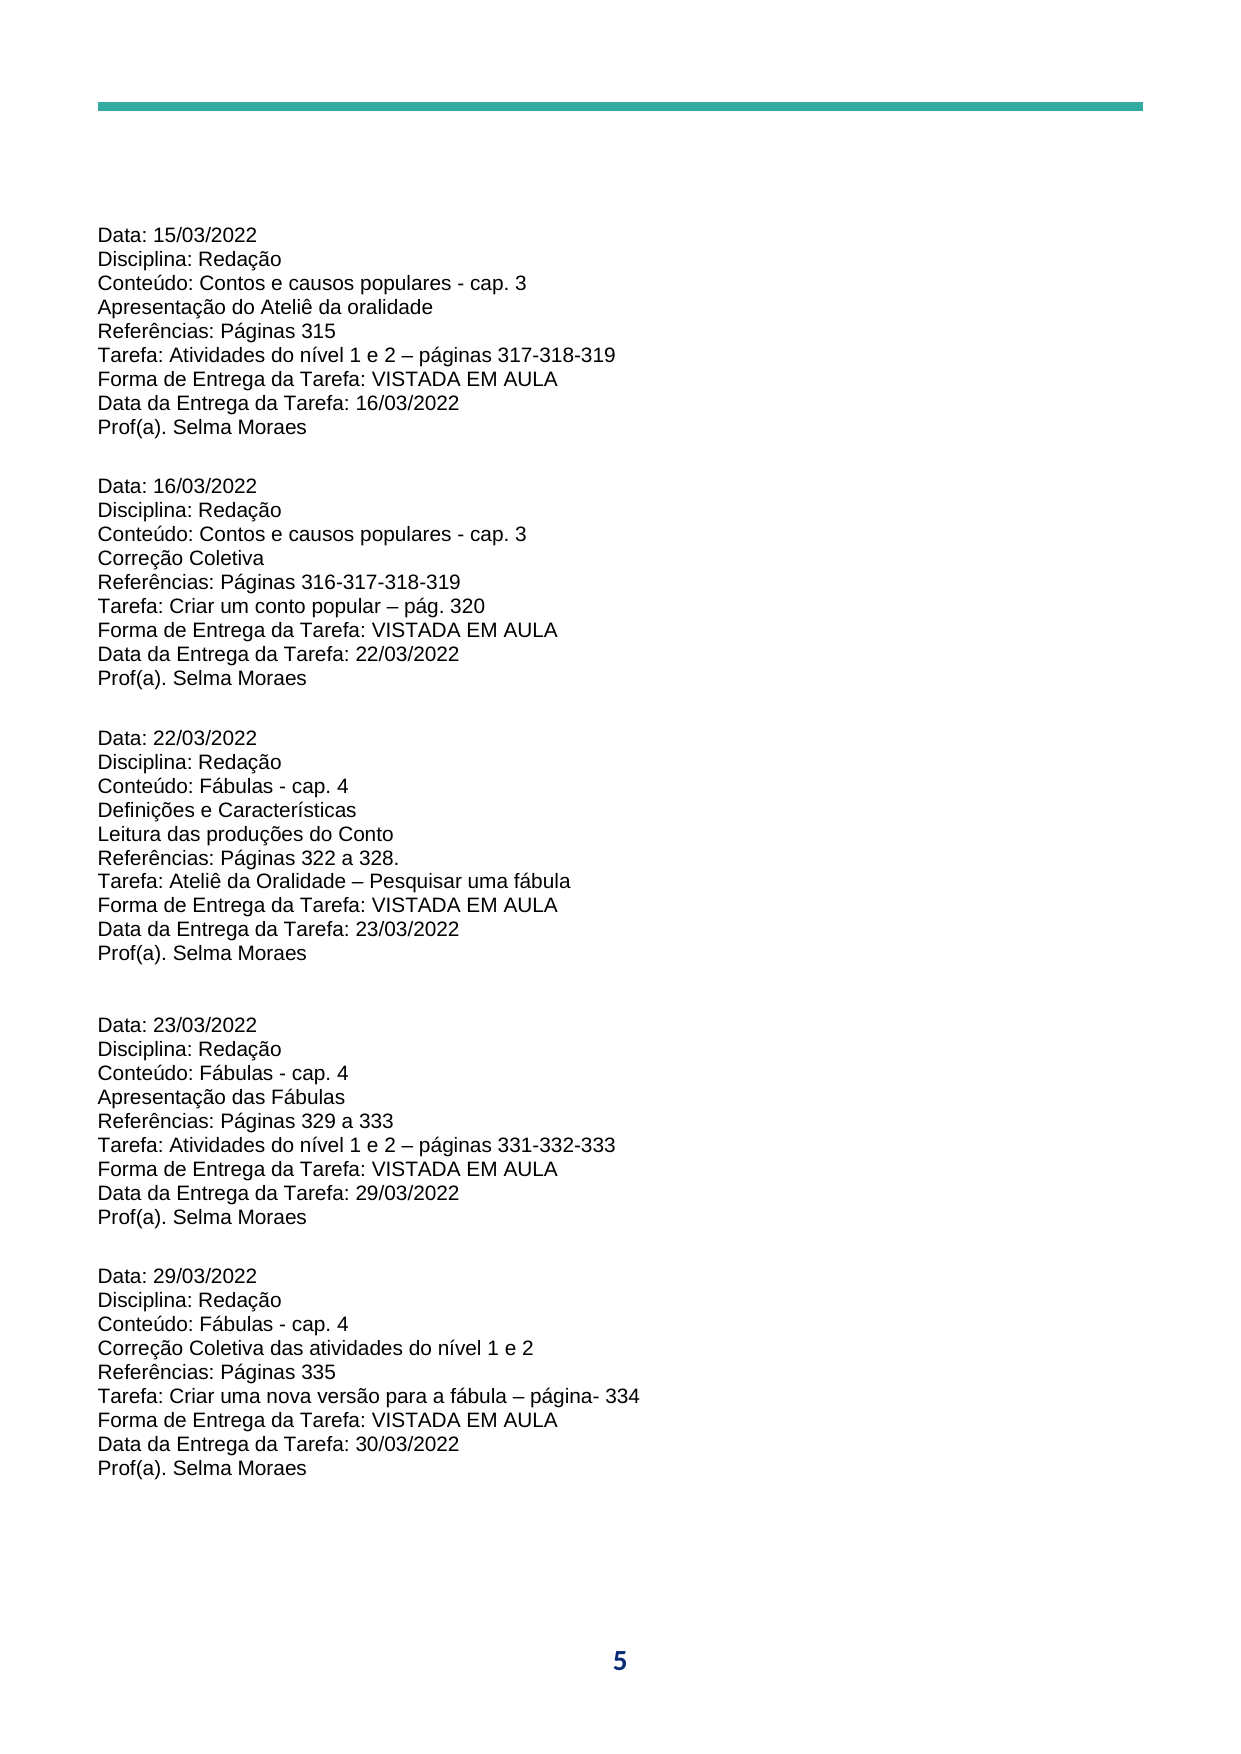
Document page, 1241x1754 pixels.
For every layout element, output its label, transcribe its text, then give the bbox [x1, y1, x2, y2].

text Tarefa: Ateliê da Oralidade – Pesquisar uma fábula Forma de Entrega da Tarefa: VISTADA EM AULA Data da Entrega da Tarefa: 23/03/2022 Prof(a). Selma Moraes [97, 869, 1143, 965]
text Tarefa: Criar um conto popular – pág. 320 Forma de Entrega da Tarefa: VISTADA EM AULA Data da Entrega da Tarefa: 22/03/2022 Prof(a). Selma Moraes [97, 594, 1143, 690]
text Apresentação do Ateliê da oralidade [97, 295, 1143, 319]
text Correção Coletiva das atividades do nível 1 e 2 [97, 1336, 1143, 1360]
text Tarefa: Criar uma nova versão para a fábula – página- 334 Forma de Entrega da Tarefa: VISTADA EM AULA Data da Entrega da Tarefa: 30/03/2022 Prof(a). Selma Moraes [97, 1384, 1143, 1480]
text Data: 15/03/2022 Disciplina: Redação Conteúdo: Contos e causos populares - cap. 3 [97, 223, 1143, 295]
text Apresentação das Fábulas [97, 1085, 1143, 1109]
text Data: 16/03/2022 Disciplina: Redação Conteúdo: Contos e causos populares - cap. 3 [97, 474, 1143, 546]
text Referências: Páginas 329 a 333 [97, 1109, 1143, 1133]
text Data: 29/03/2022 Disciplina: Redação Conteúdo: Fábulas - cap. 4 [97, 1264, 1143, 1336]
text Referências: Páginas 316-317-318-319 [97, 570, 1143, 594]
text Referências: Páginas 322 a 328. [97, 845, 1143, 869]
text Referências: Páginas 315 [97, 319, 1143, 343]
text Definições e Características [97, 797, 1143, 821]
text Referências: Páginas 335 [97, 1360, 1143, 1384]
text Tarefa: Atividades do nível 1 e 2 – páginas 317-318-319 Forma de Entrega da Tarefa: VISTADA EM AULA Data da Entrega da Tarefa: 16/03/2022 Prof(a). Selma Moraes [97, 343, 1143, 439]
text Leitura das produções do Conto [97, 821, 1143, 845]
text Data: 23/03/2022 Disciplina: Redação Conteúdo: Fábulas - cap. 4 [97, 1013, 1143, 1085]
text Data: 22/03/2022 Disciplina: Redação Conteúdo: Fábulas - cap. 4 [97, 726, 1143, 797]
text Tarefa: Atividades do nível 1 e 2 – páginas 331-332-333 Forma de Entrega da Tarefa: VISTADA EM AULA Data da Entrega da Tarefa: 29/03/2022 Prof(a). Selma Moraes [97, 1133, 1143, 1229]
text Correção Coletiva [97, 546, 1143, 570]
